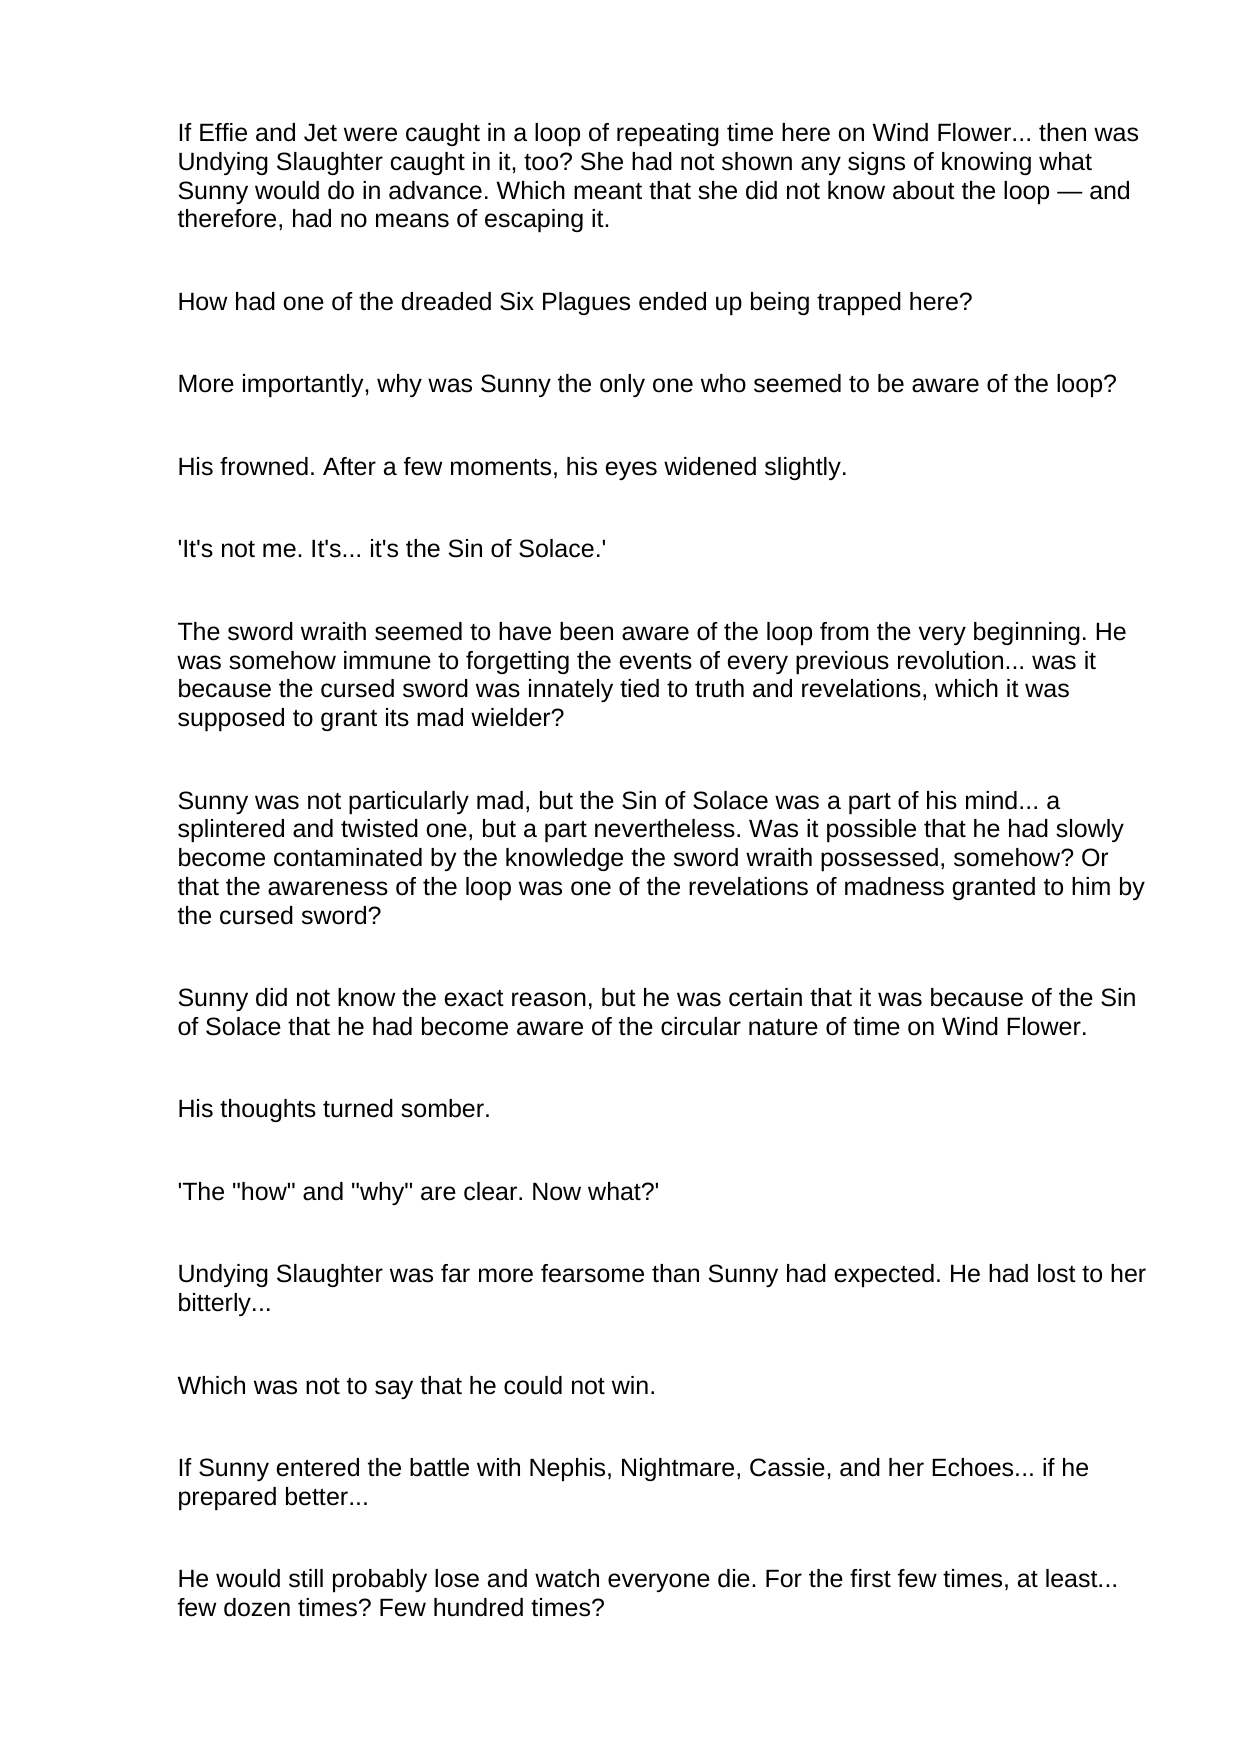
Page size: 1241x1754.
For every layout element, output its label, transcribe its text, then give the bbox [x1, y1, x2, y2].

text Sunny did not know the exact reason, but he was certain that it was because of the Sin of Solace that he had become aware of the circular nature of time on Wind Flower. [177, 983, 1152, 1041]
text If Effie and Jet were caught in a loop of repeating time here on Wind Flower... then was Undying Slaughter caught in it, too? She had not shown any signs of knowing what Sunny would do in advance. Which meant that she did not know about the loop — and therefore, had no means of escaping it. [177, 118, 1152, 233]
text He would still probably lose and watch everyone die. For the first few times, at least... few dozen times? Few hundred times? [177, 1564, 1152, 1622]
text If Sunny entered the battle with Nephis, Nightmare, Cassie, and her Echoes... if he prepared better... [177, 1453, 1152, 1511]
text Sunny was not particularly mad, but the Sin of Solace was a part of his mind... a splintered and twisted one, but a part nevertheless. Was it possible that he had slowly become contaminated by the knowledge the sword wraith possessed, somehow? Or that the awareness of the loop was one of the revelations of madness granted to him by the cursed sword? [177, 786, 1152, 929]
text His frowned. After a few moments, his eyes widened slightly. [177, 452, 1152, 481]
text 'It's not me. It's... it's the Sin of Solace.' [177, 534, 1152, 563]
text Undying Slaughter was far more fearsome than Sunny had expected. He had lost to her bitterly... [177, 1259, 1152, 1317]
text More importantly, why was Sunny the only one who seemed to be aware of the loop? [177, 369, 1152, 398]
text Which was not to say that he could not win. [177, 1371, 1152, 1399]
text 'The "how" and "why" are clear. Now what?' [177, 1177, 1152, 1206]
text How had one of the dreaded Six Plagues ended up being trapped here? [177, 287, 1152, 316]
text His thoughts turned somber. [177, 1094, 1152, 1123]
text The sword wraith seemed to have been aware of the loop from the very beginning. He was somehow immune to forgetting the events of every previous revolution... was it because the cursed sword was innately tied to truth and revelations, which it was supposed to grant its mad wielder? [177, 617, 1152, 732]
